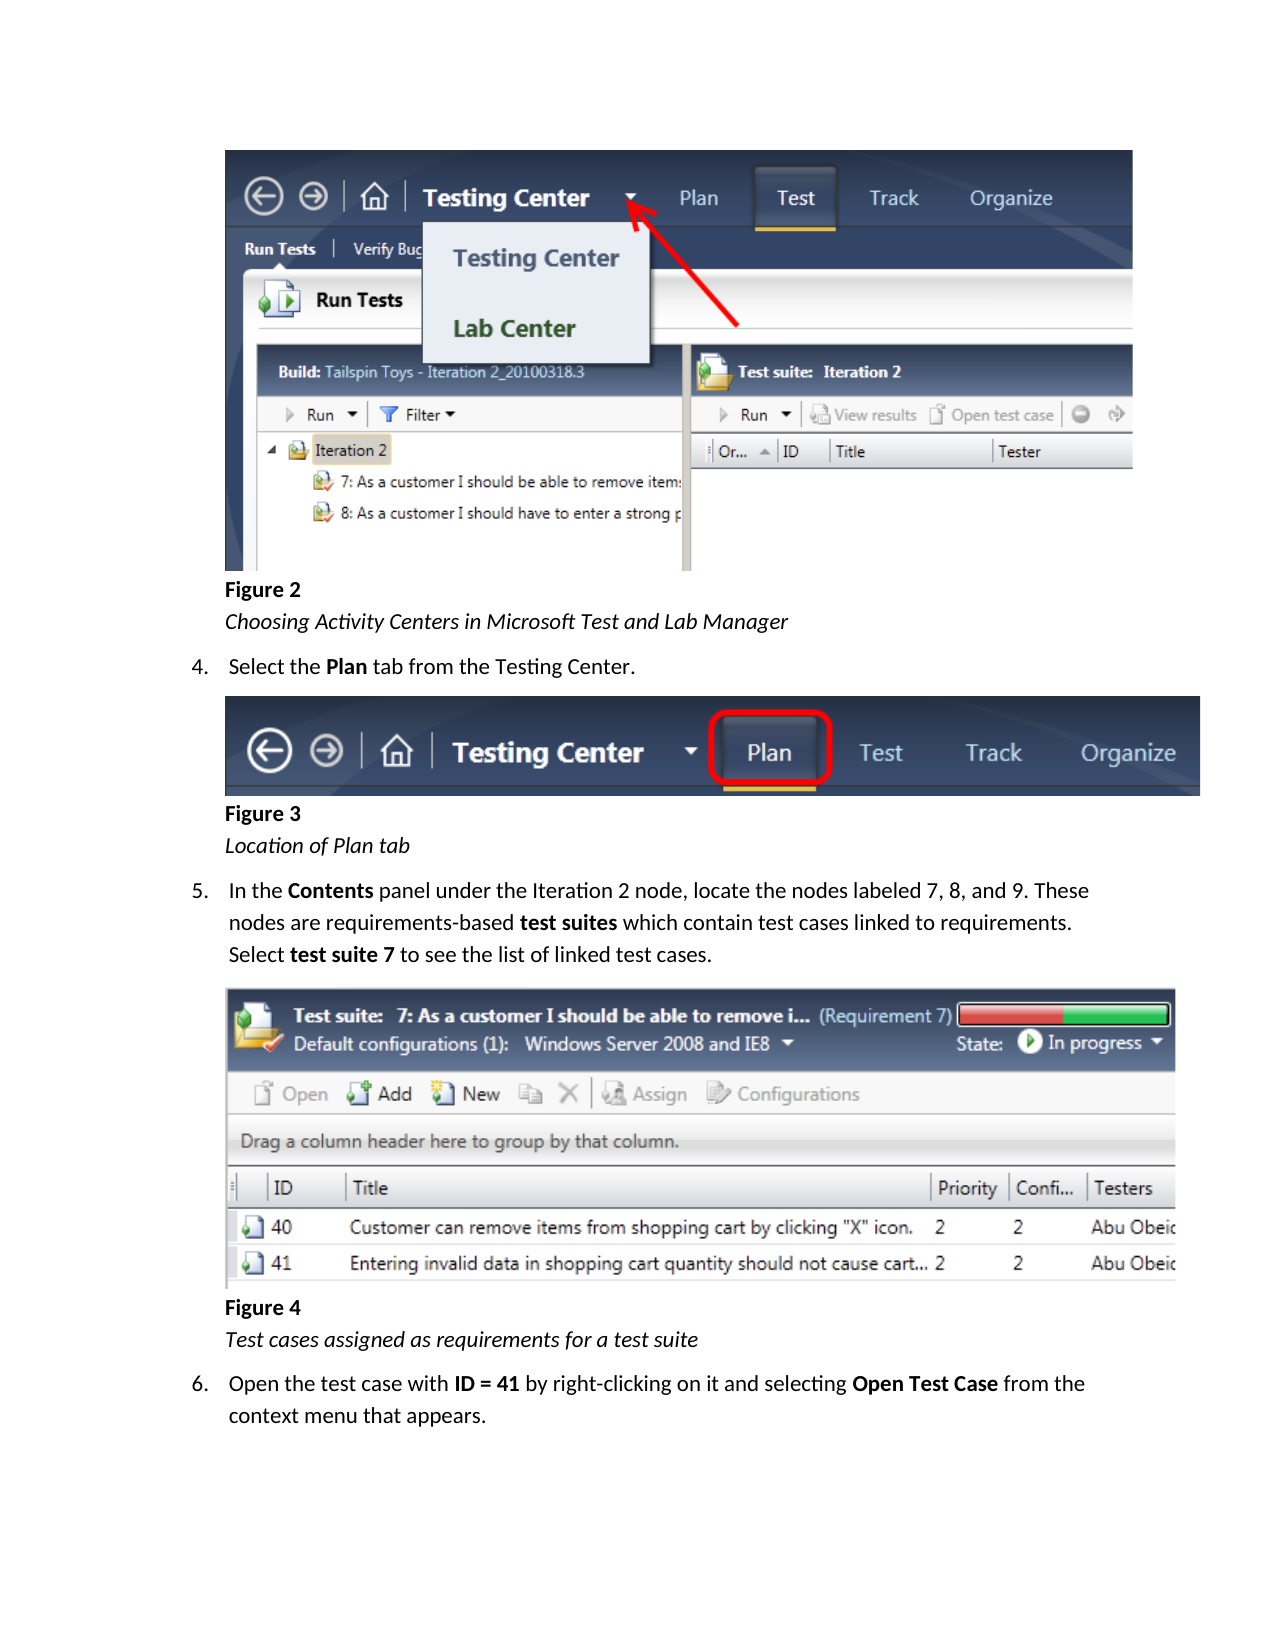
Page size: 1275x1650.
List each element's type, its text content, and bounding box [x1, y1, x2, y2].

text Figure 2 [225, 575, 1125, 603]
text Location of Plan tab [225, 831, 1125, 859]
text Test cases assigned as requirements for a test suite [225, 1325, 1125, 1353]
list Open the test case with ID = 41 by right-clicking on it and selecting Open Test Case from the context menu that appears. [191, 1369, 1125, 1430]
list In the Contents panel under the Iteration 2 node, locate the nodes labeled 7, 8, and 9. These nodes are requirements-based test suites which contain test cases linked to requirements. Select test suite 7 to see the list of linked test cases. [191, 876, 1125, 968]
text Figure 4 [225, 1293, 1125, 1321]
list Select the Plan tab from the Testing Center. [191, 652, 1125, 680]
picture [225, 150, 1133, 571]
picture [225, 696, 1200, 796]
text Choosing Activity Centers in Microsoft Test and Lab Manager [225, 607, 1125, 635]
picture [225, 985, 1176, 1289]
text Figure 3 [225, 799, 1125, 827]
